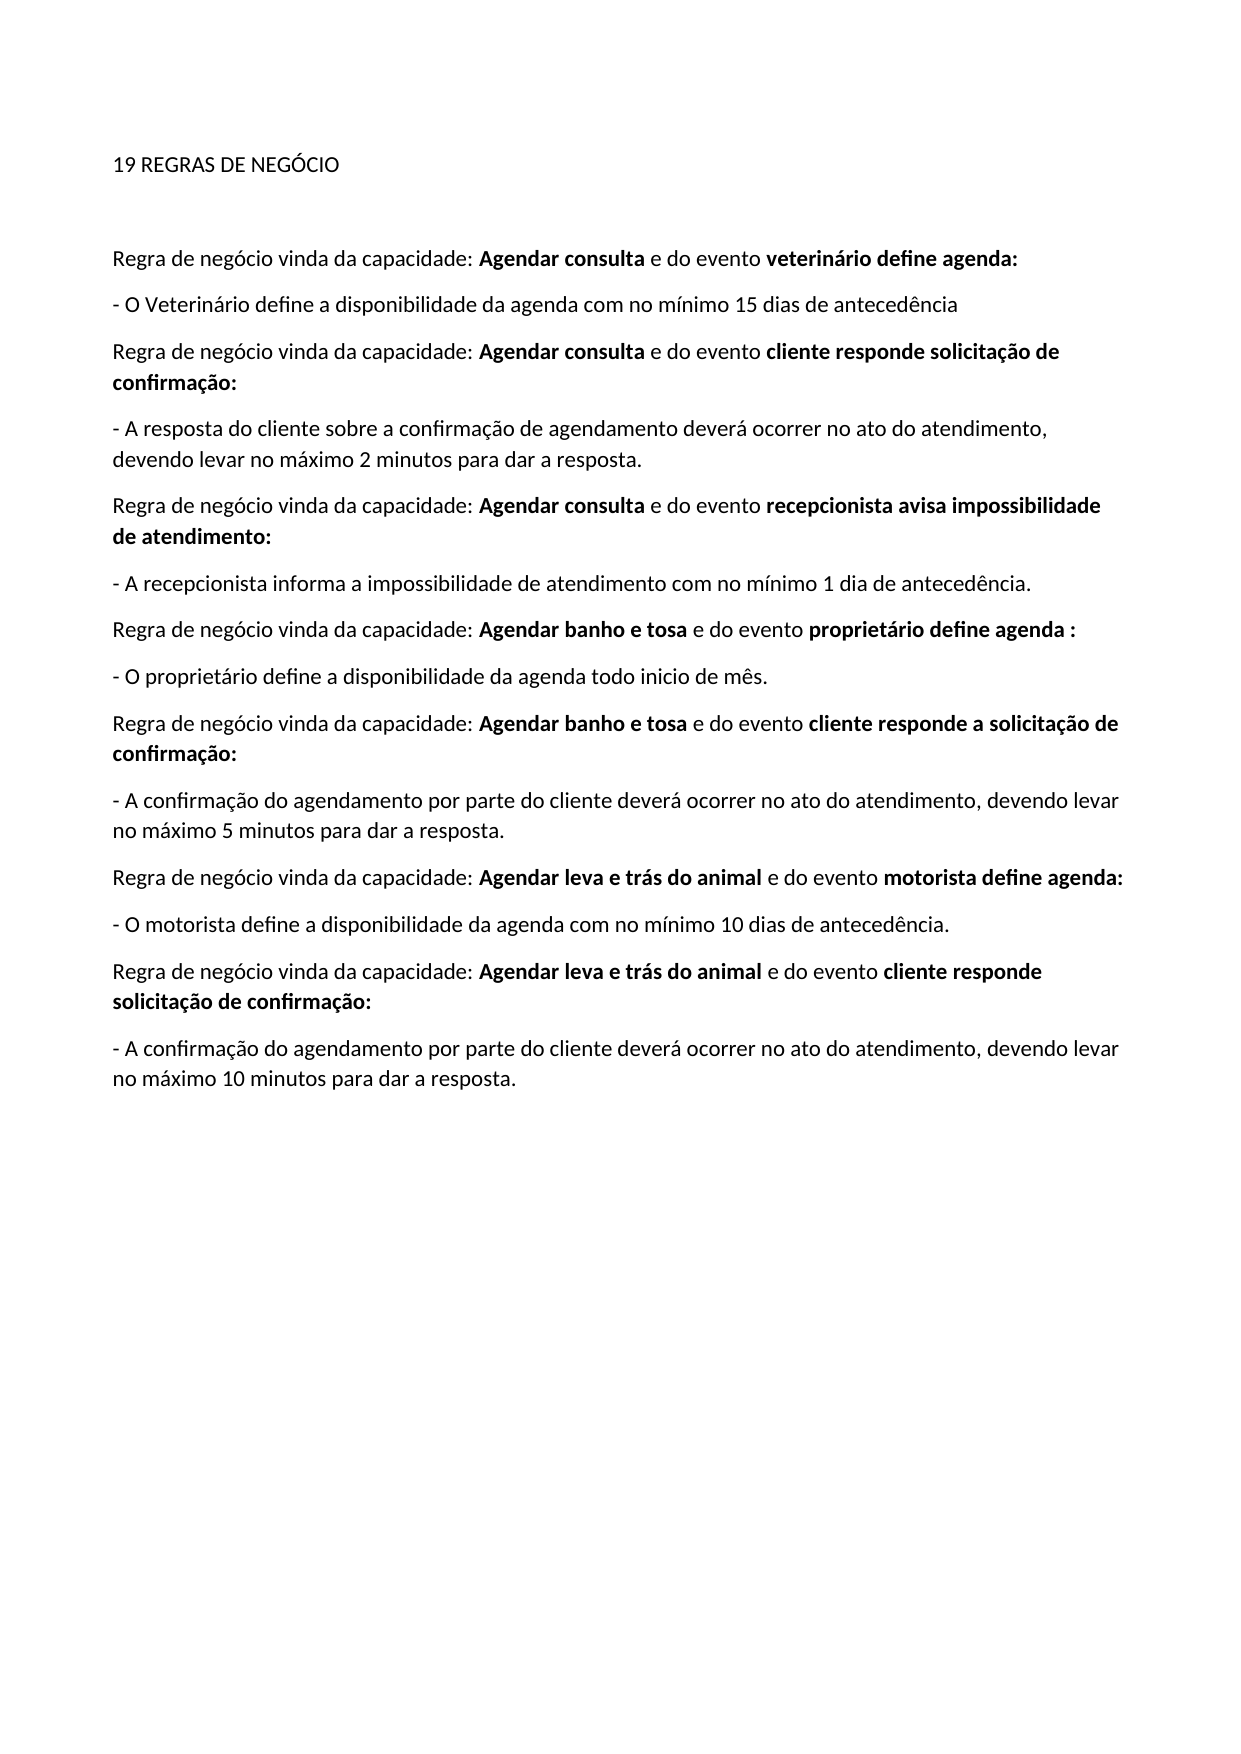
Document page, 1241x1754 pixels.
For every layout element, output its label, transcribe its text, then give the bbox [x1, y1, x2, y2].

text - O proprietário define a disponibilidade da agenda todo inicio de mês. [112, 662, 1128, 691]
text - O Veterinário define a disponibilidade da agenda com no mínimo 15 dias de antecedência [112, 291, 1128, 319]
text - A confirmação do agendamento por parte do cliente deverá ocorrer no ato do atendimento, devendo levar no máximo 5 minutos para dar a resposta. [112, 786, 1128, 845]
text Regra de negócio vinda da capacidade: Agendar leva e trás do animal e do evento cliente responde solicitação de confirmação: [112, 957, 1128, 1016]
text - O motorista define a disponibilidade da agenda com no mínimo 10 dias de antecedência. [112, 910, 1128, 938]
text 19 REGRAS DE NEGÓCIO [112, 150, 1128, 178]
text Regra de negócio vinda da capacidade: Agendar consulta e do evento veterinário define agenda: [112, 244, 1128, 272]
text Regra de negócio vinda da capacidade: Agendar consulta e do evento recepcionista avisa impossibilidade de atendimento: [112, 492, 1128, 550]
text Regra de negócio vinda da capacidade: Agendar consulta e do evento cliente responde solicitação de confirmação: [112, 337, 1128, 396]
text Regra de negócio vinda da capacidade: Agendar banho e tosa e do evento cliente responde a solicitação de confirmação: [112, 709, 1128, 768]
text Regra de negócio vinda da capacidade: Agendar banho e tosa e do evento proprietário define agenda : [112, 616, 1128, 644]
text - A resposta do cliente sobre a confirmação de agendamento deverá ocorrer no ato do atendimento, devendo levar no máximo 2 minutos para dar a resposta. [112, 414, 1128, 473]
text Regra de negócio vinda da capacidade: Agendar leva e trás do animal e do evento motorista define agenda: [112, 863, 1128, 892]
text - A confirmação do agendamento por parte do cliente deverá ocorrer no ato do atendimento, devendo levar no máximo 10 minutos para dar a resposta. [112, 1034, 1128, 1093]
text - A recepcionista informa a impossibilidade de atendimento com no mínimo 1 dia de antecedência. [112, 569, 1128, 597]
